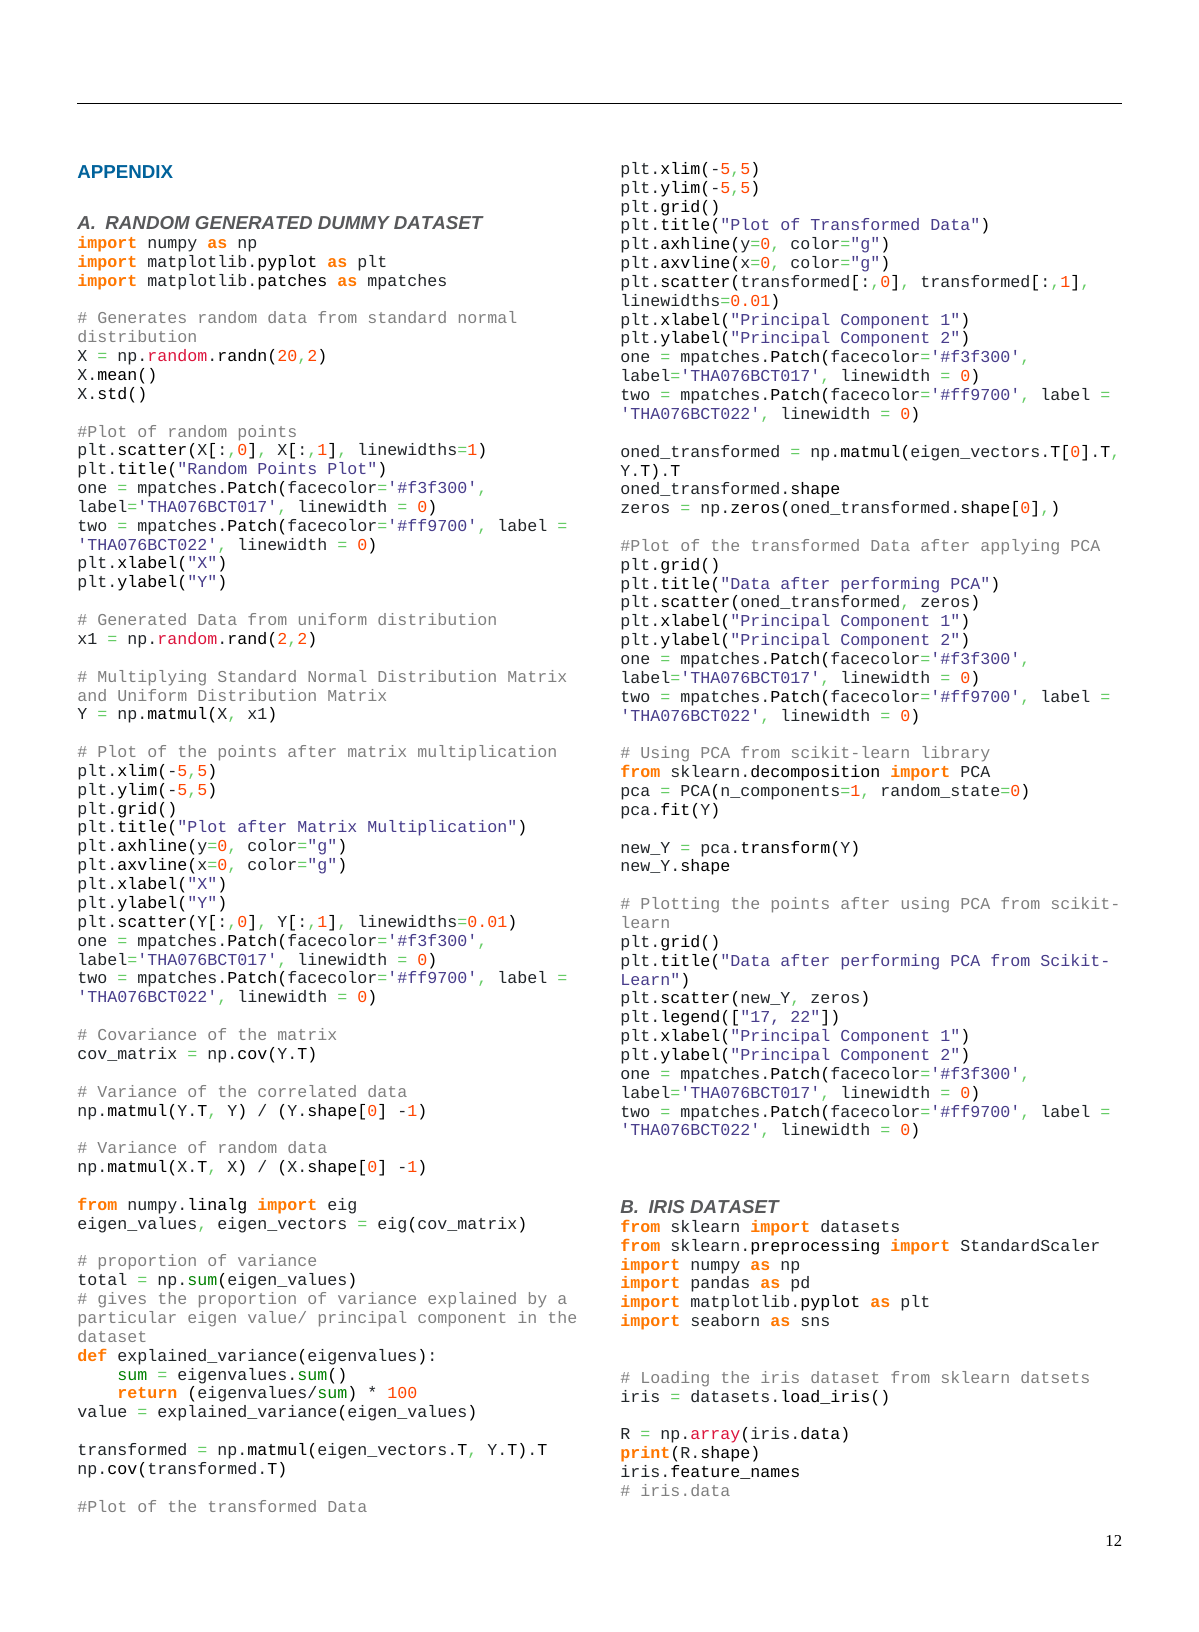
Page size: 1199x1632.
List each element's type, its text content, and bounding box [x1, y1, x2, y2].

text # Using PCA from scikit-learn library [620, 745, 1122, 764]
text new_Y.shape [620, 858, 1122, 877]
text plt.scatter(Y[:,0], Y[:,1], linewidths=0.01) [77, 913, 578, 932]
text x1 = np.random.rand(2,2) [77, 631, 578, 649]
text import numpy as np [620, 1256, 1122, 1275]
text cov_matrix = np.cov(Y.T) [77, 1046, 578, 1064]
text plt.ylim(-5,5) [620, 179, 1122, 198]
text plt.axhline(y=0, color="g") [620, 236, 1122, 255]
text A. RANDOM GENERATED DUMMY DATASET [77, 209, 578, 234]
text # Plot of the points after matrix multiplication [77, 744, 578, 762]
text two = mpatches.Patch(facecolor='#ff9700', label = 'THA076BCT022', linewidth = 0) [77, 970, 578, 1008]
text def explained_variance(eigenvalues): [77, 1347, 578, 1366]
text sum = eigenvalues.sum() [77, 1366, 578, 1385]
text X.std() [77, 385, 578, 404]
text plt.axhline(y=0, color="g") [77, 838, 578, 857]
text # Plotting the points after using PCA from scikit-learn [620, 896, 1122, 933]
text from sklearn.preprocessing import StandardScaler [620, 1237, 1122, 1256]
text import seaborn as sns [620, 1313, 1122, 1332]
text one = mpatches.Patch(facecolor='#f3f300', label='THA076BCT017', linewidth = 0) [620, 1065, 1122, 1103]
text from sklearn.decomposition import PCA [620, 764, 1122, 783]
text one = mpatches.Patch(facecolor='#f3f300', label='THA076BCT017', linewidth = 0) [620, 349, 1122, 387]
text import matplotlib.pyplot as plt [620, 1294, 1122, 1313]
text # Generated Data from uniform distribution [77, 612, 578, 631]
text import matplotlib.patches as mpatches [77, 272, 578, 291]
text return (eigenvalues/sum) * 100 [77, 1385, 578, 1404]
text import pandas as pd [620, 1275, 1122, 1294]
text plt.axvline(x=0, color="g") [77, 857, 578, 876]
text plt.xlabel("X") [77, 876, 578, 894]
text value = explained_variance(eigen_values) [77, 1404, 578, 1423]
text oned_transformed = np.matmul(eigen_vectors.T[0].T, Y.T).T [620, 443, 1122, 481]
text plt.xlabel("Principal Component 1") [620, 613, 1122, 632]
text plt.legend(["17, 22"]) [620, 1009, 1122, 1028]
text # Loading the iris dataset from sklearn datsets [620, 1369, 1122, 1388]
text zeros = np.zeros(oned_transformed.shape[0],) [620, 500, 1122, 519]
text plt.grid() [620, 198, 1122, 217]
text plt.ylabel("Y") [77, 894, 578, 913]
text Y = np.matmul(X, x1) [77, 706, 578, 725]
text pca.fit(Y) [620, 801, 1122, 820]
text # Variance of random data [77, 1140, 578, 1159]
text plt.ylabel("Principal Component 2") [620, 330, 1122, 349]
text plt.grid() [77, 800, 578, 819]
text iris.feature_names [620, 1463, 1122, 1482]
text two = mpatches.Patch(facecolor='#ff9700', label = 'THA076BCT022', linewidth = 0) [620, 387, 1122, 424]
text plt.grid() [620, 556, 1122, 575]
text R = np.array(iris.data) [620, 1426, 1122, 1445]
text plt.xlim(-5,5) [77, 762, 578, 781]
text # proportion of variance [77, 1253, 578, 1272]
text two = mpatches.Patch(facecolor='#ff9700', label = 'THA076BCT022', linewidth = 0) [620, 688, 1122, 726]
text new_Y = pca.transform(Y) [620, 839, 1122, 858]
text plt.ylim(-5,5) [77, 781, 578, 800]
text plt.xlim(-5,5) [620, 160, 1122, 179]
text plt.title("Data after performing PCA from Scikit-Learn") [620, 952, 1122, 990]
text B. IRIS DATASET [620, 1193, 1122, 1218]
text np.matmul(X.T, X) / (X.shape[0] -1) [77, 1159, 578, 1178]
text # Generates random data from standard normal distribution [77, 310, 578, 348]
text one = mpatches.Patch(facecolor='#f3f300', label='THA076BCT017', linewidth = 0) [77, 932, 578, 970]
text #Plot of the transformed Data [77, 1498, 578, 1517]
text plt.xlabel("Principal Component 1") [620, 311, 1122, 330]
text np.cov(transformed.T) [77, 1460, 578, 1479]
text import matplotlib.pyplot as plt [77, 253, 578, 272]
text X.mean() [77, 367, 578, 385]
text one = mpatches.Patch(facecolor='#f3f300', label='THA076BCT017', linewidth = 0) [77, 480, 578, 517]
text plt.title("Plot of Transformed Data") [620, 217, 1122, 236]
text plt.ylabel("Principal Component 2") [620, 632, 1122, 651]
text print(R.shape) [620, 1445, 1122, 1463]
text plt.xlabel("X") [77, 555, 578, 574]
text APPENDIX [77, 160, 578, 182]
text plt.axvline(x=0, color="g") [620, 255, 1122, 273]
text plt.title("Plot after Matrix Multiplication") [77, 819, 578, 838]
text two = mpatches.Patch(facecolor='#ff9700', label = 'THA076BCT022', linewidth = 0) [620, 1103, 1122, 1141]
text from sklearn import datasets [620, 1218, 1122, 1237]
text plt.title("Data after performing PCA") [620, 575, 1122, 594]
text plt.xlabel("Principal Component 1") [620, 1028, 1122, 1047]
text pca = PCA(n_components=1, random_state=0) [620, 783, 1122, 801]
text oned_transformed.shape [620, 481, 1122, 500]
text # iris.data [620, 1482, 1122, 1501]
text #Plot of random points [77, 423, 578, 442]
text # gives the proportion of variance explained by a particular eigen value/ principal component in the dataset [77, 1291, 578, 1347]
text plt.title("Random Points Plot") [77, 461, 578, 480]
text # Multiplying Standard Normal Distribution Matrix and Uniform Distribution Matrix [77, 668, 578, 706]
text plt.ylabel("Principal Component 2") [620, 1047, 1122, 1065]
text # Variance of the correlated data [77, 1083, 578, 1102]
text plt.grid() [620, 933, 1122, 952]
text one = mpatches.Patch(facecolor='#f3f300', label='THA076BCT017', linewidth = 0) [620, 651, 1122, 688]
text transformed = np.matmul(eigen_vectors.T, Y.T).T [77, 1442, 578, 1460]
text X = np.random.randn(20,2) [77, 348, 578, 367]
text from numpy.linalg import eig [77, 1196, 578, 1215]
text iris = datasets.load_iris() [620, 1388, 1122, 1407]
text # Covariance of the matrix [77, 1027, 578, 1046]
text plt.scatter(X[:,0], X[:,1], linewidths=1) [77, 442, 578, 461]
text eigen_values, eigen_vectors = eig(cov_matrix) [77, 1215, 578, 1234]
text plt.scatter(oned_transformed, zeros) [620, 594, 1122, 613]
text total = np.sum(eigen_values) [77, 1272, 578, 1291]
text import numpy as np [77, 234, 578, 253]
text plt.ylabel("Y") [77, 574, 578, 593]
text two = mpatches.Patch(facecolor='#ff9700', label = 'THA076BCT022', linewidth = 0) [77, 517, 578, 555]
text #Plot of the transformed Data after applying PCA [620, 537, 1122, 556]
text plt.scatter(new_Y, zeros) [620, 990, 1122, 1009]
text plt.scatter(transformed[:,0], transformed[:,1], linewidths=0.01) [620, 273, 1122, 311]
text np.matmul(Y.T, Y) / (Y.shape[0] -1) [77, 1102, 578, 1121]
